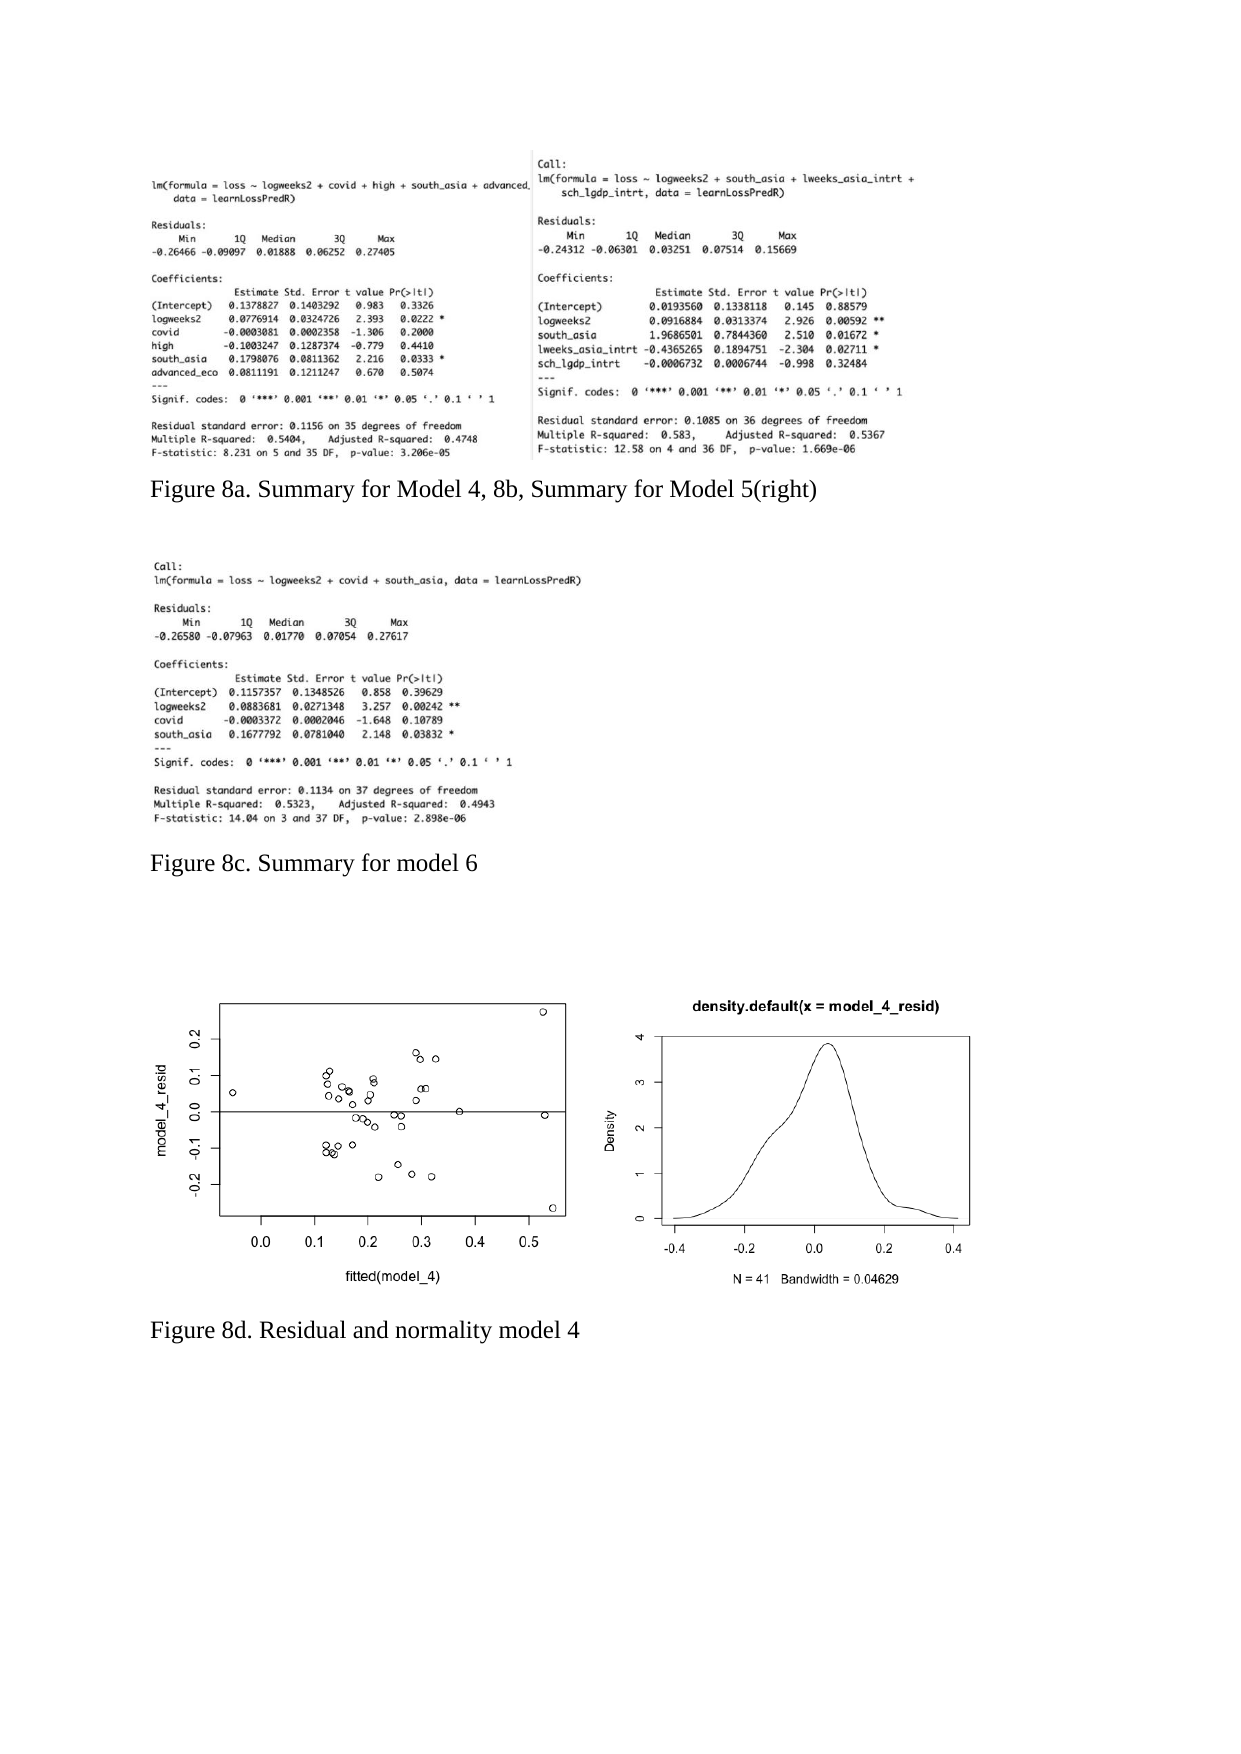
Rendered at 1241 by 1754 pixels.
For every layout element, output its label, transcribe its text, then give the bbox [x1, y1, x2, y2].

text Figure 8a. Summary for Model 4, 8b, Summary for Model 5(right) [150, 474, 1090, 503]
picture [150, 560, 585, 834]
picture [150, 934, 1001, 1302]
text Figure 8d. Residual and normality model 4 [150, 1316, 1090, 1344]
text Figure 8c. Summary for model 6 [150, 848, 1090, 877]
picture [150, 150, 945, 460]
